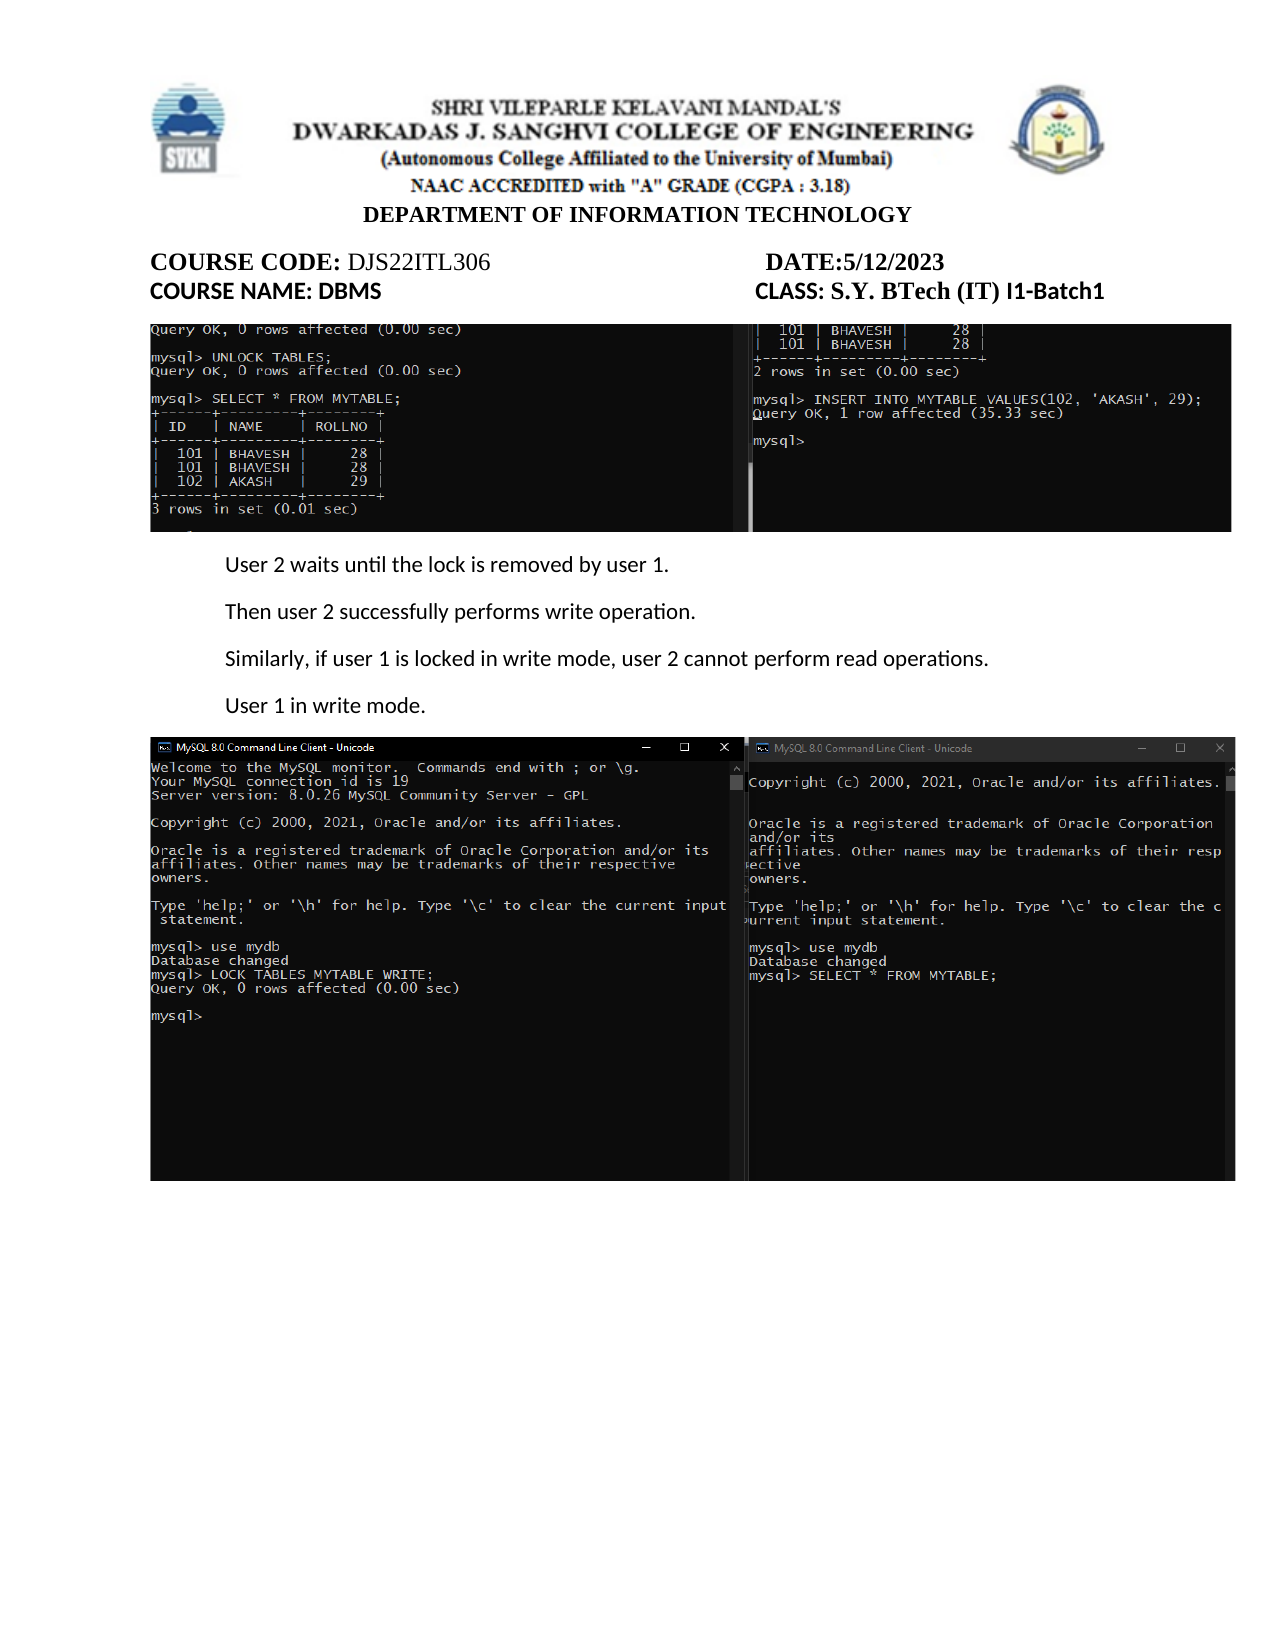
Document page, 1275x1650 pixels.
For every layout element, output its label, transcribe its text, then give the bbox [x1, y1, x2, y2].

text Then user 2 successfully performs write operation. [225, 597, 1125, 625]
text User 2 waits until the lock is removed by user 1. [225, 550, 1125, 578]
picture [150, 324, 1232, 532]
text Similarly, if user 1 is locked in write mode, user 2 cannot perform read operations. [150, 644, 1125, 672]
picture [150, 75, 1118, 202]
picture [150, 737, 1236, 1181]
text User 1 in write mode. [225, 691, 1125, 719]
